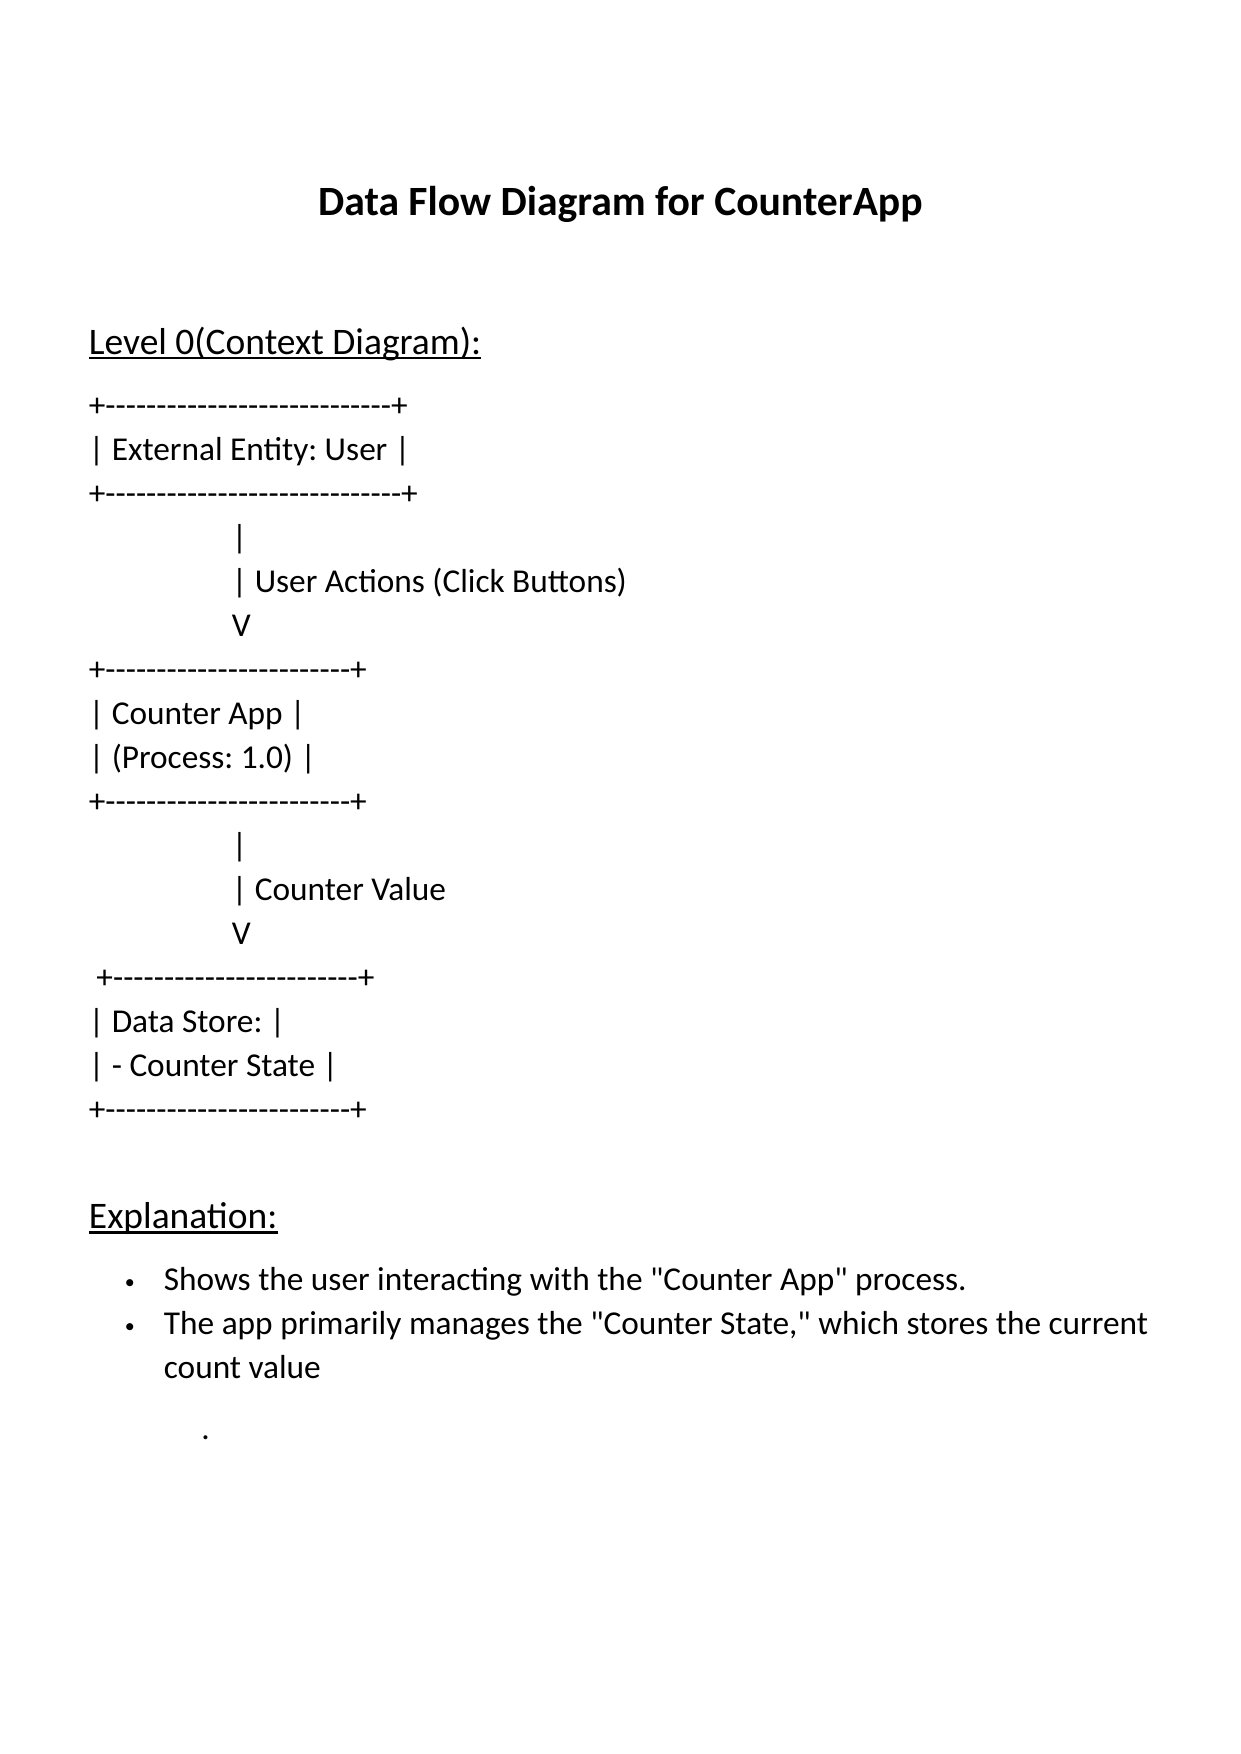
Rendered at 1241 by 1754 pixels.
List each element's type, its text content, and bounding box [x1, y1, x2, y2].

text | External Entity: User | [89, 428, 1152, 469]
text +-----------------------------+ [89, 472, 1152, 513]
text . [201, 1407, 1152, 1448]
text | Counter App | [89, 692, 1152, 733]
text | (Process: 1.0) | [89, 736, 1152, 777]
text +------------------------+ [89, 648, 1152, 689]
text Level 0(Context Diagram): [89, 318, 1152, 364]
text Data Flow Diagram for CounterApp [89, 175, 1152, 226]
text +----------------------------+ [89, 384, 1152, 425]
text | Data Store: | [89, 1000, 1152, 1040]
text V [89, 604, 1152, 645]
text +------------------------+ [89, 1088, 1152, 1128]
list The app primarily manages the "Counter State," which stores the current count value [126, 1302, 1152, 1387]
text | User Actions (Click Buttons) [89, 560, 1152, 601]
text | - Counter State | [89, 1044, 1152, 1084]
text | Counter Value [89, 868, 1152, 908]
text +------------------------+ [89, 780, 1152, 821]
text Explanation: [89, 1192, 1152, 1238]
text | [89, 824, 1152, 864]
list Shows the user interacting with the "Counter App" process. [126, 1258, 1152, 1299]
text V [89, 912, 1152, 952]
text | [89, 516, 1152, 557]
text +------------------------+ [89, 956, 1152, 996]
